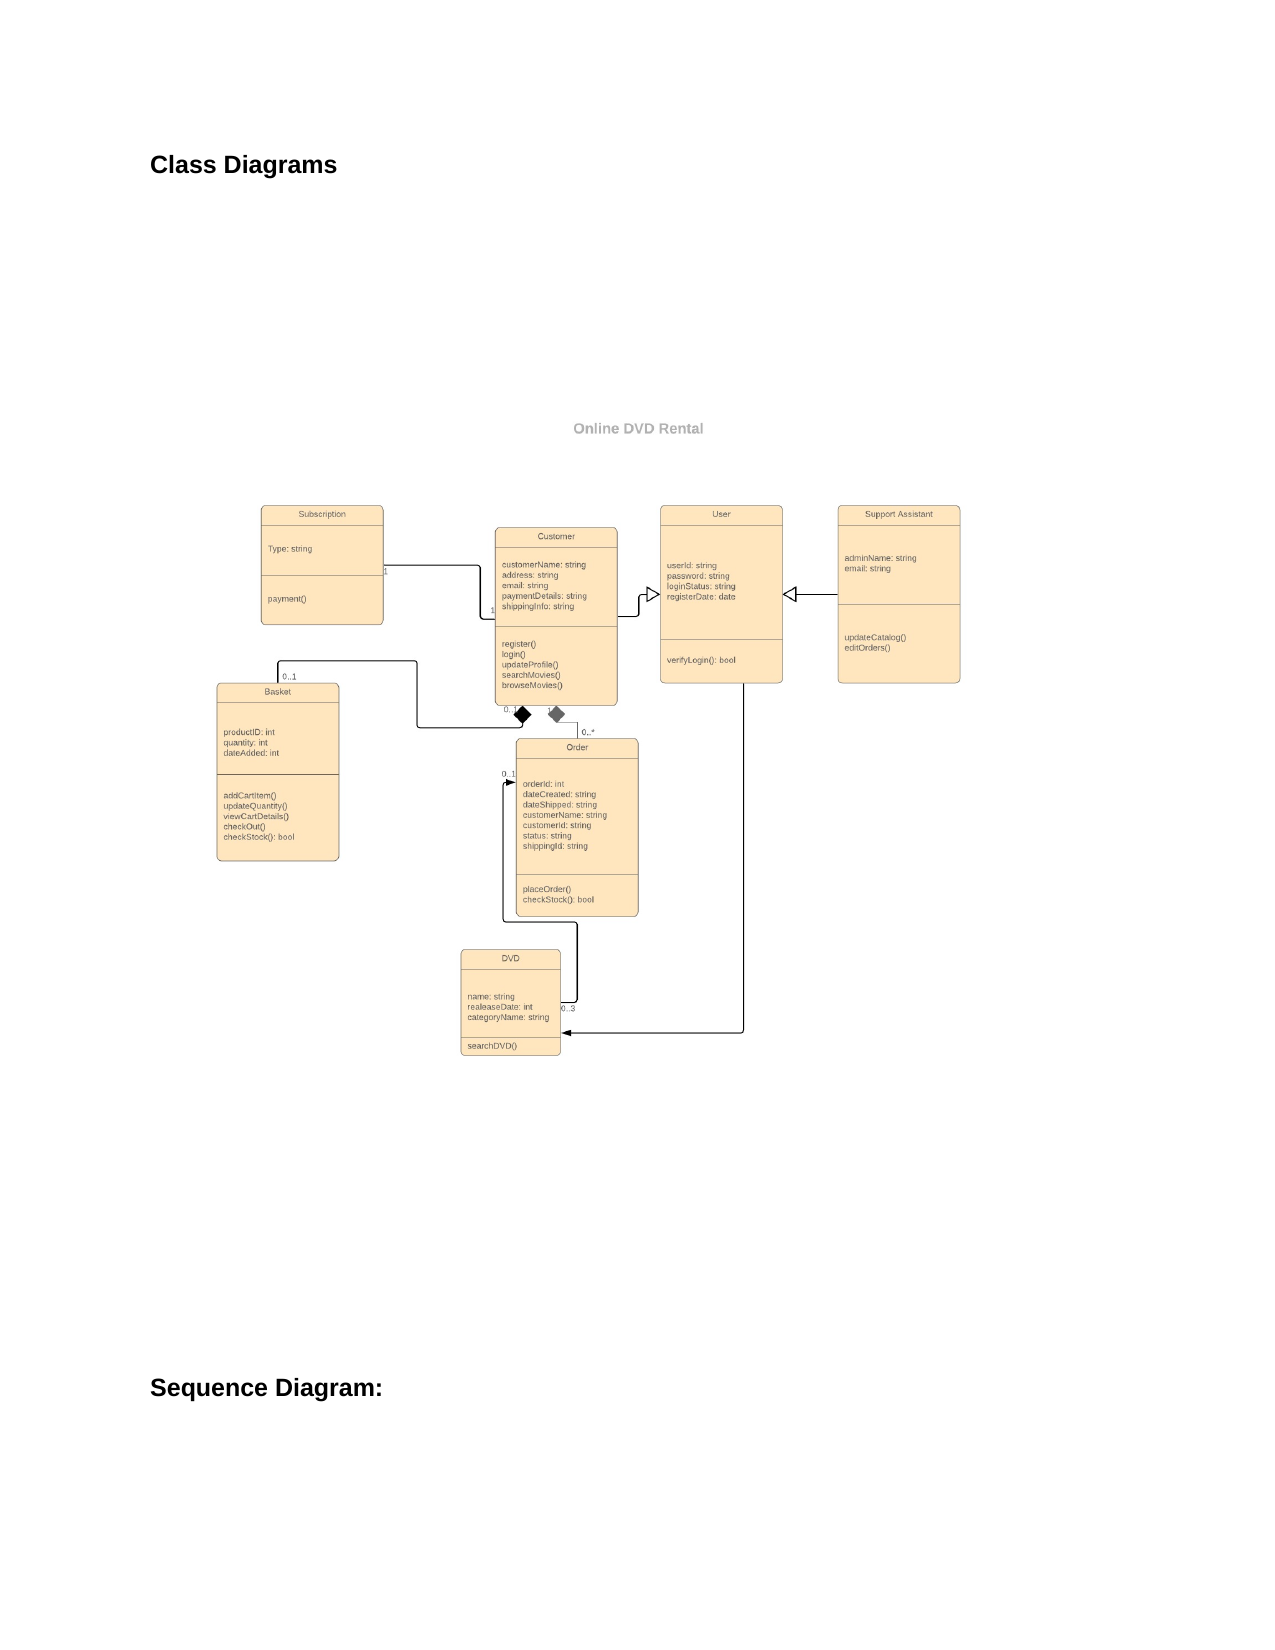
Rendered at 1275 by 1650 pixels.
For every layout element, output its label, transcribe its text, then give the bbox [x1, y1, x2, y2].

text Sequence Diagram: [150, 1373, 1094, 1402]
text Class Diagrams [150, 150, 1094, 179]
picture [150, 372, 1125, 1127]
